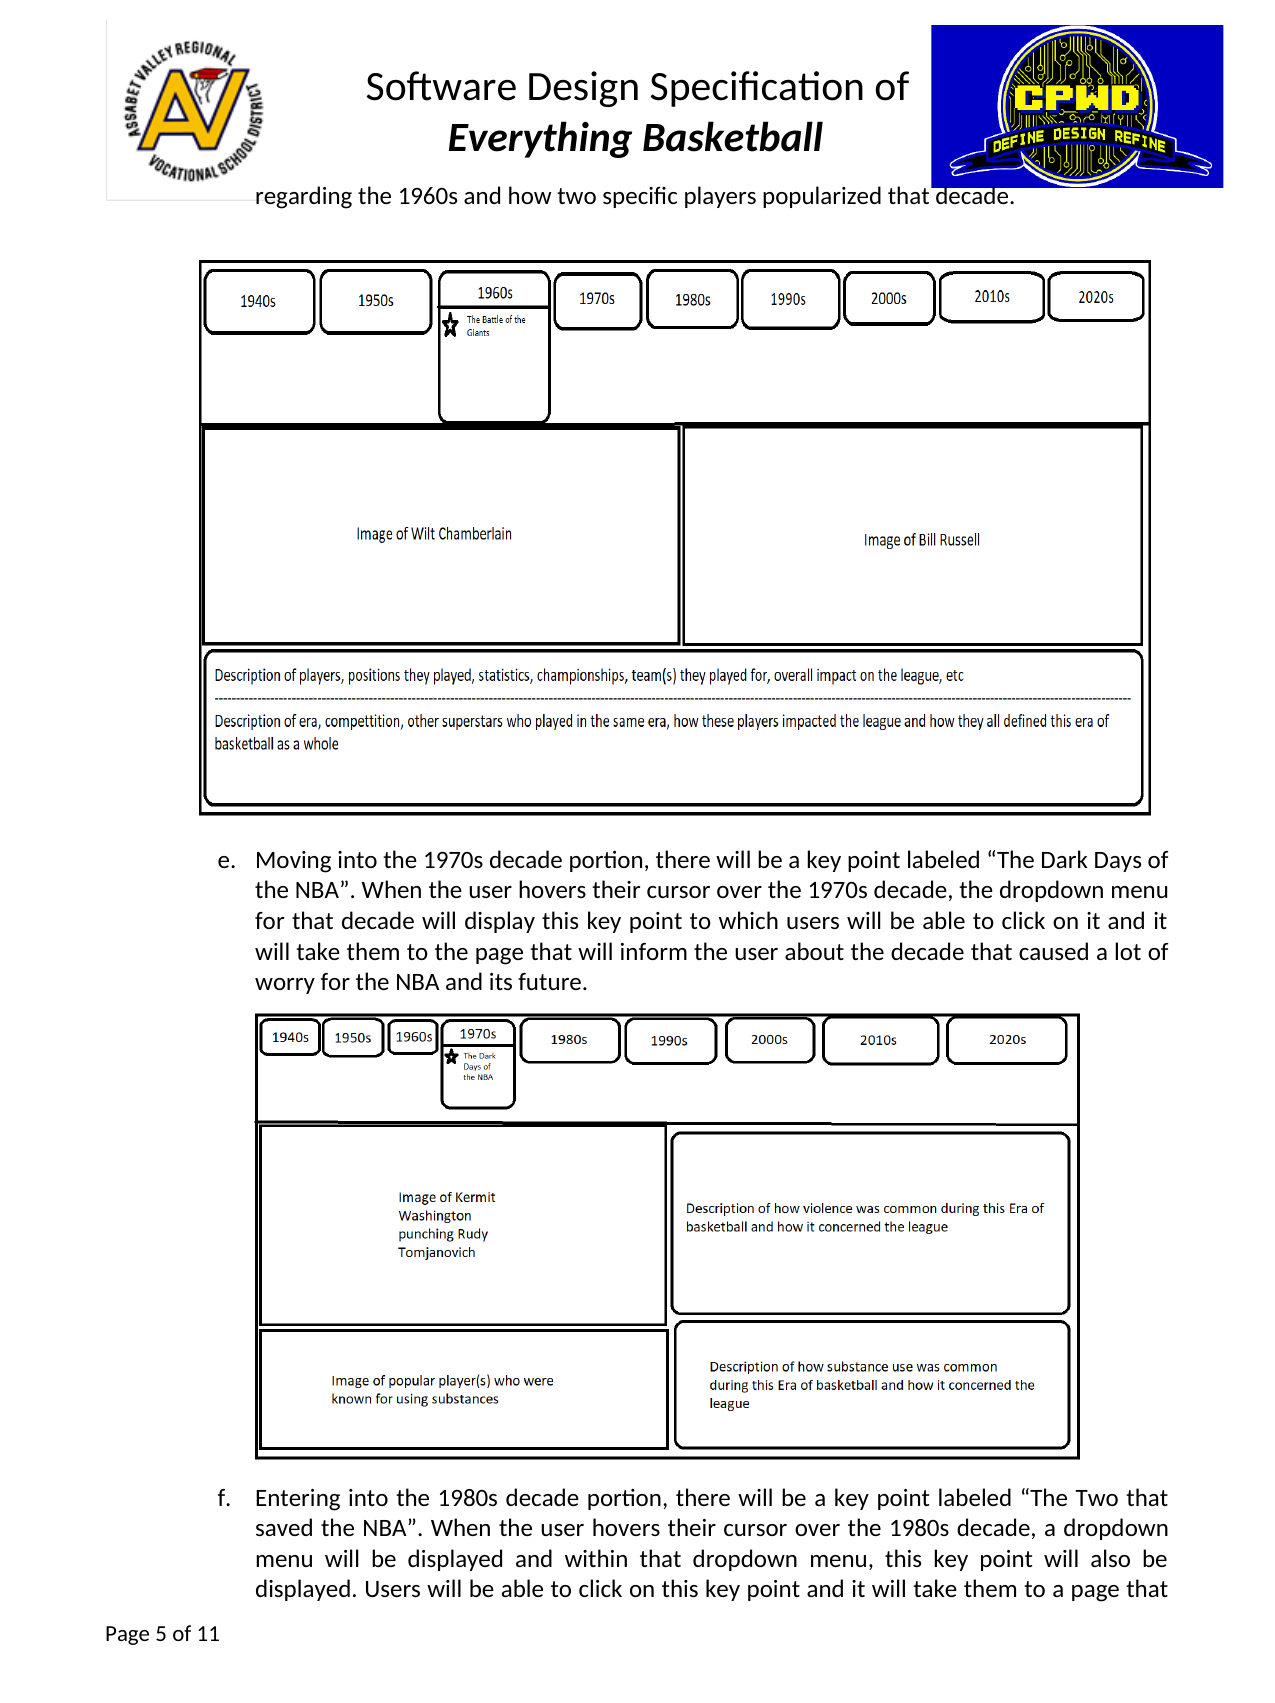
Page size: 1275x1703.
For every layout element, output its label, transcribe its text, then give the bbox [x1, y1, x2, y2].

picture [105, 996, 1170, 1482]
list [217, 180, 1170, 211]
picture [931, 25, 1224, 188]
picture [105, 20, 284, 202]
list Moving into the 1970s decade portion, there will be a key point labeled “The Dark Days of the NBA”. When the user hovers their cursor over the 1970s decade, the dropdown menu for that decade will display this key point to which users will be able to click on it and it will take them to the page that will inform the user about the decade that caused a lot of worry for the NBA and its future. [217, 844, 1170, 996]
picture [144, 241, 1169, 845]
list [217, 1482, 1170, 1604]
